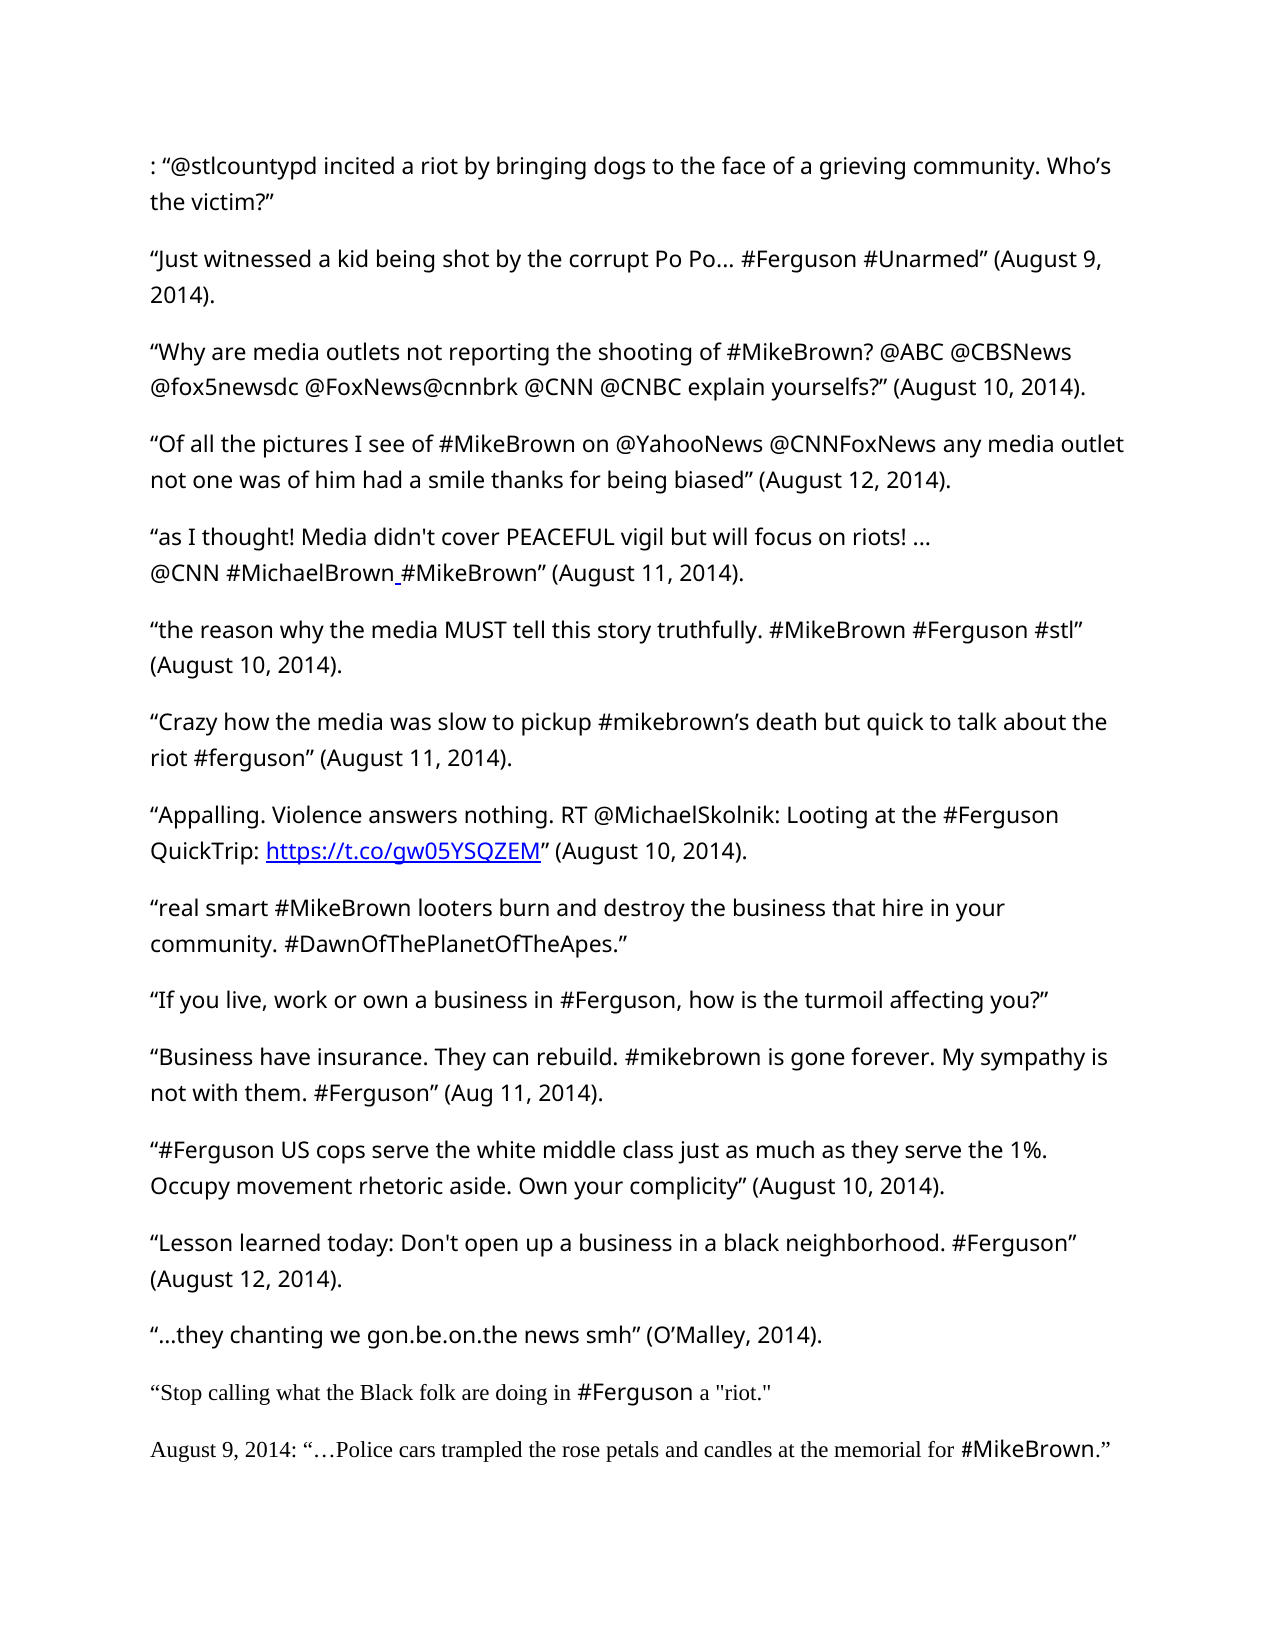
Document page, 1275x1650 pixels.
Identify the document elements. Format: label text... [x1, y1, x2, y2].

text “If you live, work or own a business in #Ferguson, how is the turmoil affecting you?” [150, 984, 1125, 1016]
text “Business have insurance. They can rebuild. #mikebrown is gone forever. My sympathy is not with them. #Ferguson” (Aug 11, 2014). [150, 1041, 1125, 1108]
text “real smart #MikeBrown looters burn and destroy the business that hire in your community. #DawnOfThePlanetOfTheApes.” [150, 892, 1125, 959]
text : “@stlcountypd incited a riot by bringing dogs to the face of a grieving community. Who’s the victim?” [150, 150, 1125, 217]
text “…they chanting we gon.be.on.the news smh” (O’Malley, 2014). [150, 1319, 1125, 1351]
text “Stop calling what the Black folk are doing in #Ferguson a "riot." [150, 1376, 1125, 1407]
text “#Ferguson US cops serve the white middle class just as much as they serve the 1%. Occupy movement rhetoric aside. Own your complicity” (August 10, 2014). [150, 1134, 1125, 1201]
text “Of all the pictures I see of #MikeBrown on @YahooNews @CNNFoxNews any media outlet not one was of him had a smile thanks for being biased” (August 12, 2014). [150, 428, 1125, 495]
text “Lesson learned today: Don't open up a business in a black neighborhood. #Ferguson” (August 12, 2014). [150, 1227, 1125, 1294]
text “Why are media outlets not reporting the shooting of #MikeBrown? @ABC @CBSNews @fox5newsdc @FoxNews@cnnbrk @CNN @CNBC explain yourselfs?” (August 10, 2014). [150, 335, 1125, 403]
text “as I thought! Media didn't cover PEACEFUL vigil but will focus on riots! ... @CNN #MichaelBrown #MikeBrown” (August 11, 2014). [150, 521, 1125, 588]
text “Crazy how the media was slow to pickup #mikebrown’s death but quick to talk about the riot #ferguson” (August 11, 2014). [150, 706, 1125, 773]
text “Appalling. Violence answers nothing. RT @MichaelSkolnik: Looting at the #Ferguson QuickTrip: https://t.co/gw05YSQZEM” (August 10, 2014). [150, 799, 1125, 866]
text “the reason why the media MUST tell this story truthfully. #MikeBrown #Ferguson #stl” (August 10, 2014). [150, 613, 1125, 681]
text August 9, 2014: “…Police cars trampled the rose petals and candles at the memorial for #MikeBrown.” [150, 1433, 1125, 1464]
text “Just witnessed a kid being shot by the corrupt Po Po... #Ferguson #Unarmed” (August 9, 2014). [150, 243, 1125, 310]
